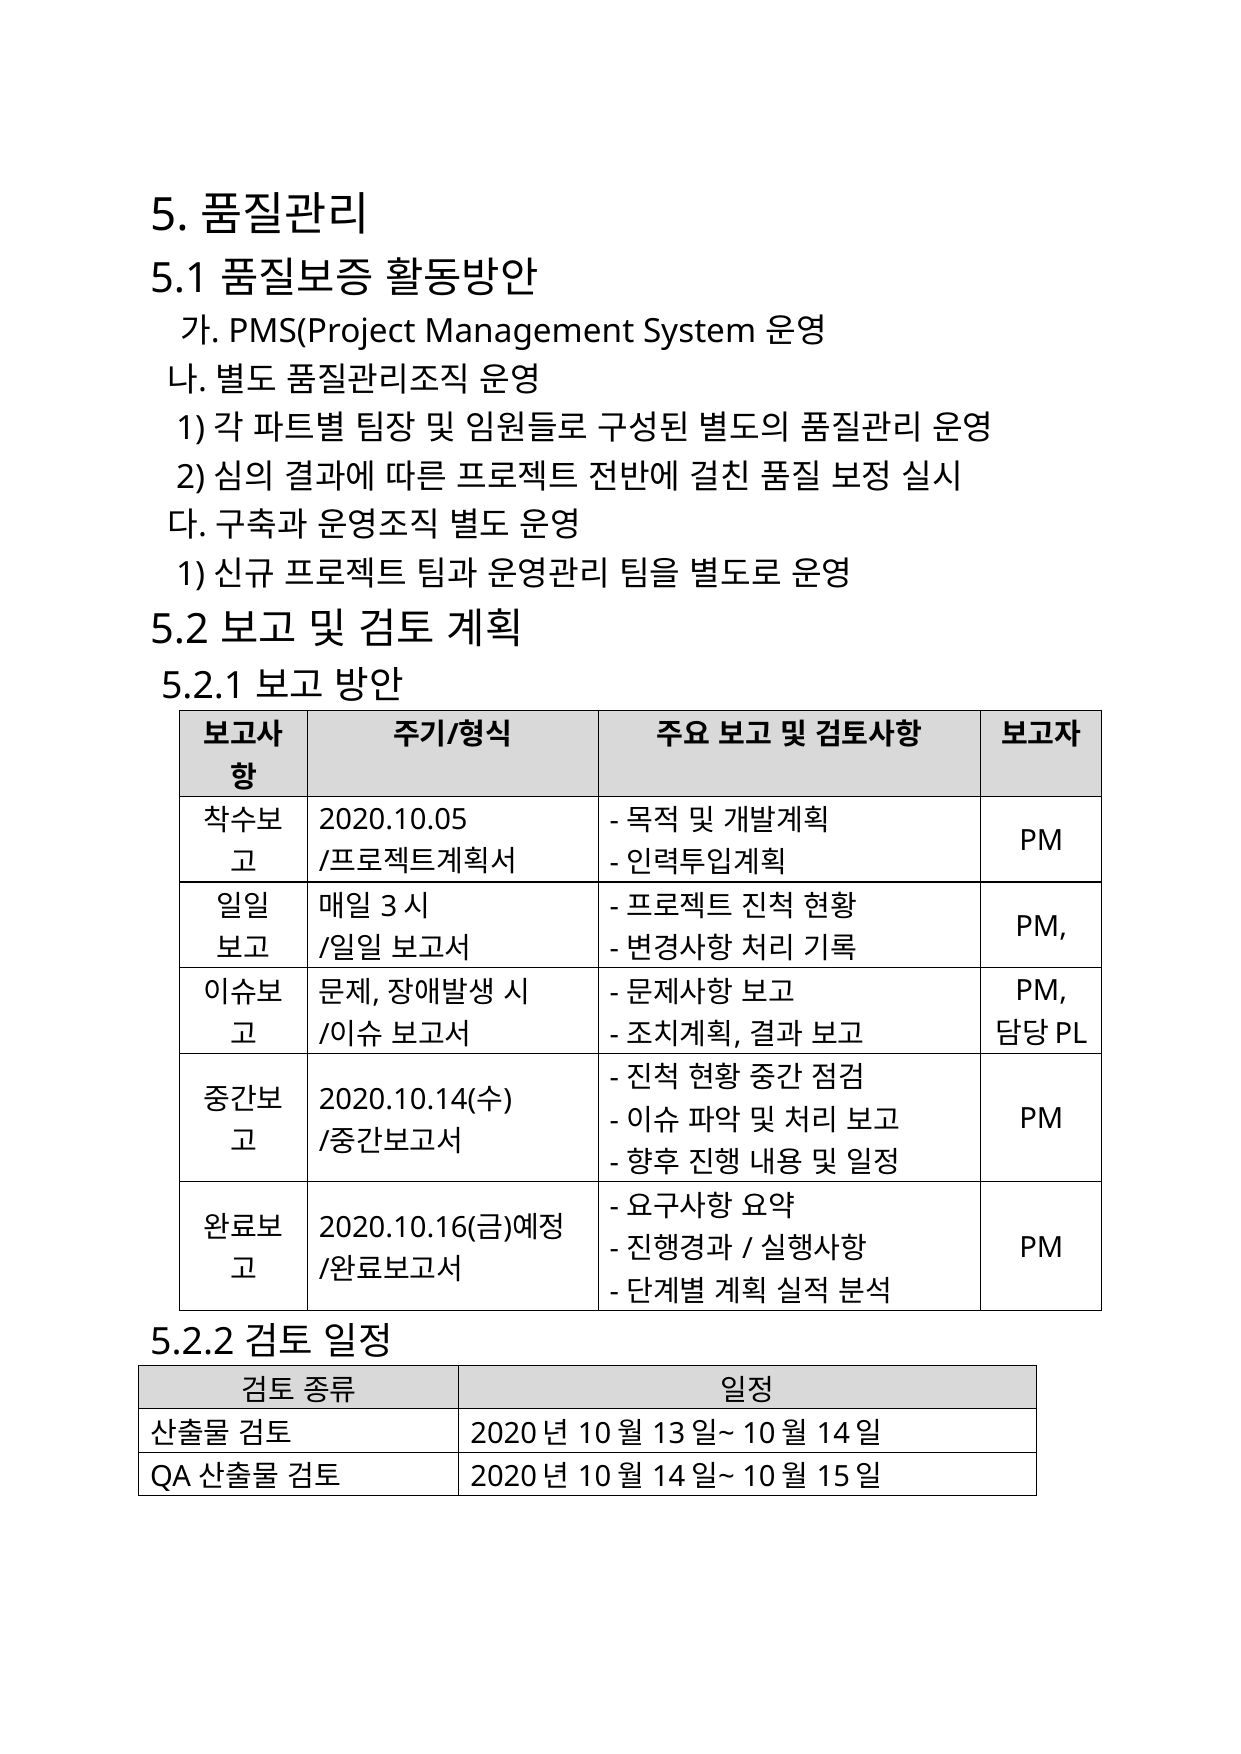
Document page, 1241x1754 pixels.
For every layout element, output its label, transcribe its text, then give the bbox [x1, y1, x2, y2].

table_cell - 요구사항 요약 - 진행경과 / 실행사항 - 단계별 계획 실적 분석 [599, 1182, 980, 1309]
text 1) 각 파트별 팀장 및 임원들로 구성된 별도의 품질관리 운영 [150, 401, 1090, 449]
text 5. 품질관리 [150, 177, 1090, 244]
table_cell PM [981, 1182, 1101, 1309]
table_cell 일일 보고 [180, 883, 307, 967]
table_cell 2020.10.14(수) /중간보고서 [308, 1054, 598, 1181]
text 5.2 보고 및 검토 계획 [150, 595, 1090, 655]
text 가. PMS(Project Management System 운영 [150, 304, 1090, 353]
table_cell PM [981, 797, 1101, 881]
table_header 검토 종류 [139, 1366, 458, 1408]
table_cell 산출물 검토 [139, 1409, 458, 1452]
table_cell - 진척 현황 중간 점검 - 이슈 파악 및 처리 보고 - 향후 진행 내용 및 일정 [599, 1054, 980, 1181]
table_header 보고자 [981, 711, 1101, 796]
text 5.2.1 보고 방안 [150, 655, 1090, 710]
table_header 주요 보고 및 검토사항 [599, 711, 980, 796]
text 5.2.2 검토 일정 [150, 1311, 1090, 1365]
table_cell 2020.10.05 /프로젝트계획서 [308, 797, 598, 881]
text 1) 신규 프로젝트 팀과 운영관리 팀을 별도로 운영 [150, 546, 1090, 595]
table_cell - 문제사항 보고 - 조치계획, 결과 보고 [599, 968, 980, 1053]
table_header 주기/형식 [308, 711, 598, 796]
table_cell QA 산출물 검토 [139, 1453, 458, 1495]
table_cell 완료보고 [180, 1182, 307, 1309]
table_cell 중간보고 [180, 1054, 307, 1181]
table_cell - 목적 및 개발계획 - 인력투입계획 [599, 797, 980, 881]
table_cell 착수보고 [180, 797, 307, 881]
table_cell PM [981, 1054, 1101, 1181]
table_cell 2020년 10월 13일~ 10월 14일 [459, 1409, 1036, 1452]
text 5.1 품질보증 활동방안 [150, 244, 1090, 304]
table_cell 문제, 장애발생 시 /이슈 보고서 [308, 968, 598, 1053]
table_cell PM, [981, 883, 1101, 967]
table_cell - 프로젝트 진척 현황 - 변경사항 처리 기록 [599, 883, 980, 967]
table_cell 2020년 10월 14일~ 10월 15일 [459, 1453, 1036, 1495]
text 다. 구축과 운영조직 별도 운영 [150, 498, 1090, 546]
table_cell PM, 담당PL [981, 968, 1101, 1053]
text 나. 별도 품질관리조직 운영 [150, 353, 1090, 401]
table_header 보고사항 [180, 711, 307, 796]
table_header 일정 [459, 1366, 1036, 1408]
table_cell 매일 3시 /일일 보고서 [308, 883, 598, 967]
text 2) 심의 결과에 따른 프로젝트 전반에 걸친 품질 보정 실시 [150, 449, 1090, 498]
table_cell 이슈보고 [180, 968, 307, 1053]
table_cell 2020.10.16(금)예정 /완료보고서 [308, 1182, 598, 1309]
